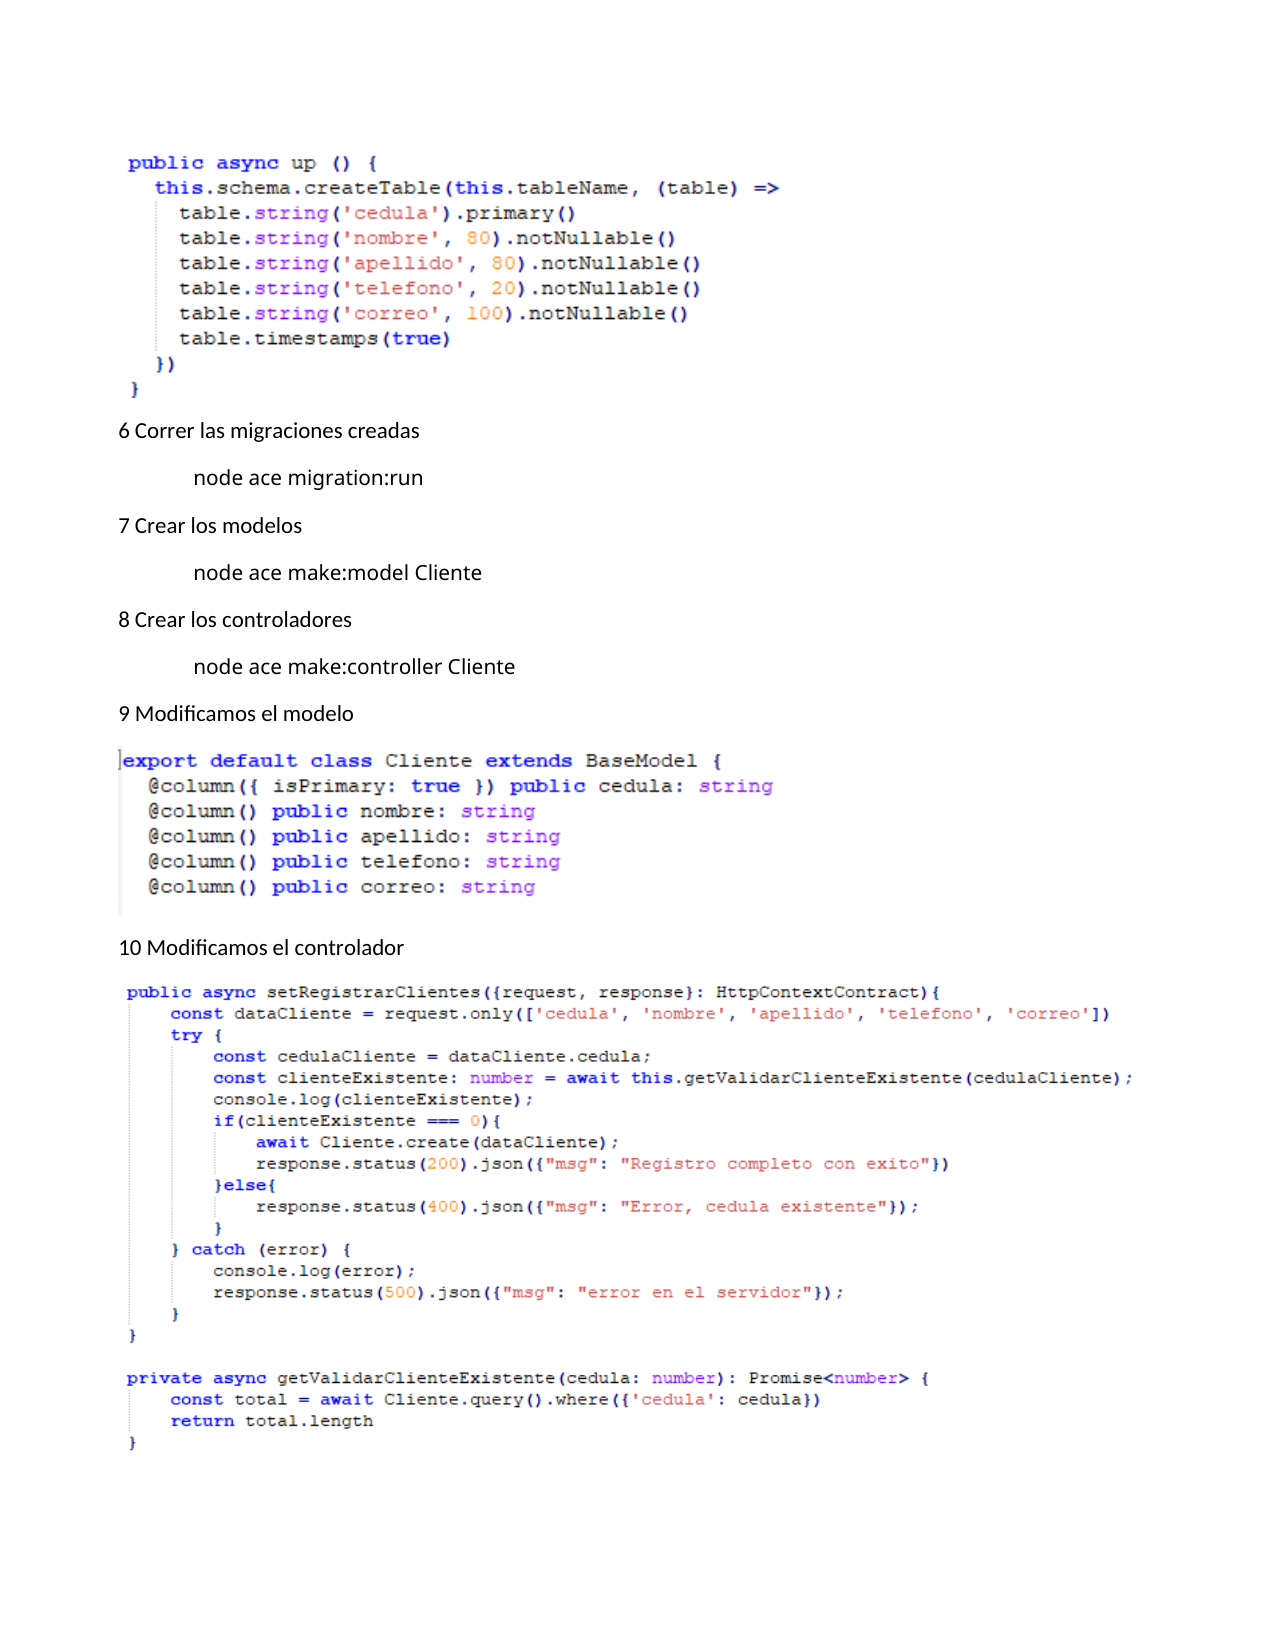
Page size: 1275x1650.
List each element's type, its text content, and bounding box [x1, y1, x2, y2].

text node ace migration:run [118, 463, 1157, 492]
text 8 Crear los controladores [118, 605, 1157, 633]
picture [118, 746, 783, 915]
text node ace make:controller Cliente [118, 652, 1157, 680]
picture [118, 980, 1142, 1457]
text node ace make:model Cliente [118, 558, 1157, 586]
text 6 Correr las migraciones creadas [118, 417, 1157, 444]
text 10 Modificamos el controlador [118, 933, 1157, 962]
picture [118, 147, 787, 398]
text 9 Modificamos el modelo [118, 699, 1157, 727]
text 7 Crear los modelos [118, 511, 1157, 539]
